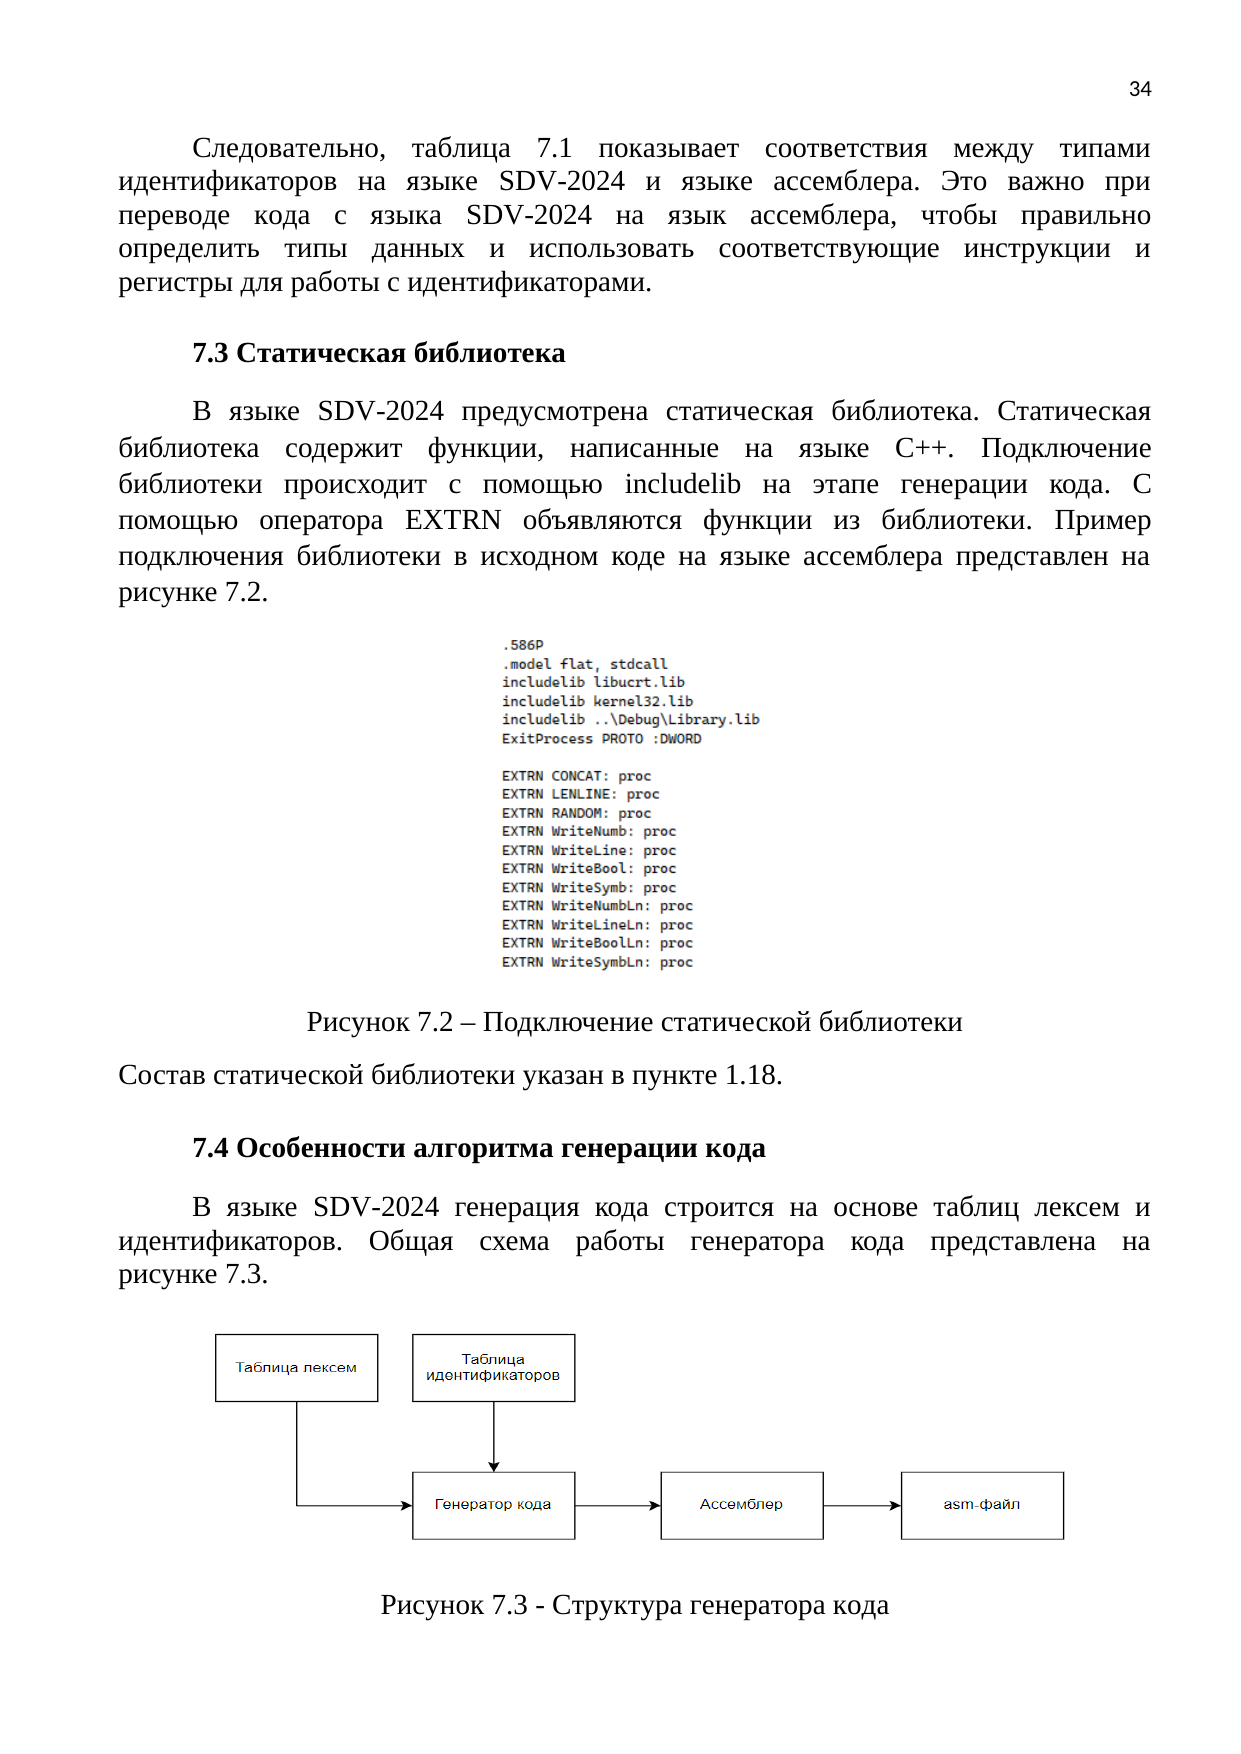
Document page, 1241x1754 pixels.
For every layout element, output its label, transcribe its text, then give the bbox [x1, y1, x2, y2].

picture [191, 1314, 1093, 1559]
text Состав статической библиотеки указан в пункте 1.18. [118, 1057, 1152, 1090]
text В языке SDV-2024 предусмотрена статическая библиотека. Статическая библиотека содержит функции, написанные на языке C++. Подключение библиотеки происходит с помощью includelib на этапе генерации кода. C помощью оператора EXTRN объявляются функции из библиотеки. Пример подключения библиотеки в исходном коде на языке ассемблера представлен на рисунке 7.2. [118, 393, 1152, 608]
text 7.3 Статическая библиотека [118, 335, 1152, 368]
text Рисунок 7.2 – Подключение статической библиотеки [118, 1004, 1152, 1038]
text Рисунок 7.3 - Структура генератора кода [118, 1587, 1152, 1621]
text 7.4 Особенности алгоритма генерации кода [118, 1131, 1152, 1164]
text Следовательно, таблица 7.1 показывает соответствия между типами идентификаторов на языке SDV-2024 и языке ассемблера. Это важно при переводе кода с языка SDV-2024 на язык ассемблера, чтобы правильно определить типы данных и использовать соответствующие инструкции и регистры для работы с идентификаторами. [118, 130, 1152, 297]
text В языке SDV-2024 генерация кода строится на основе таблиц лексем и идентификаторов. Общая схема работы генератора кода представлена на рисунке 7.3. [118, 1189, 1152, 1290]
picture [483, 639, 787, 986]
